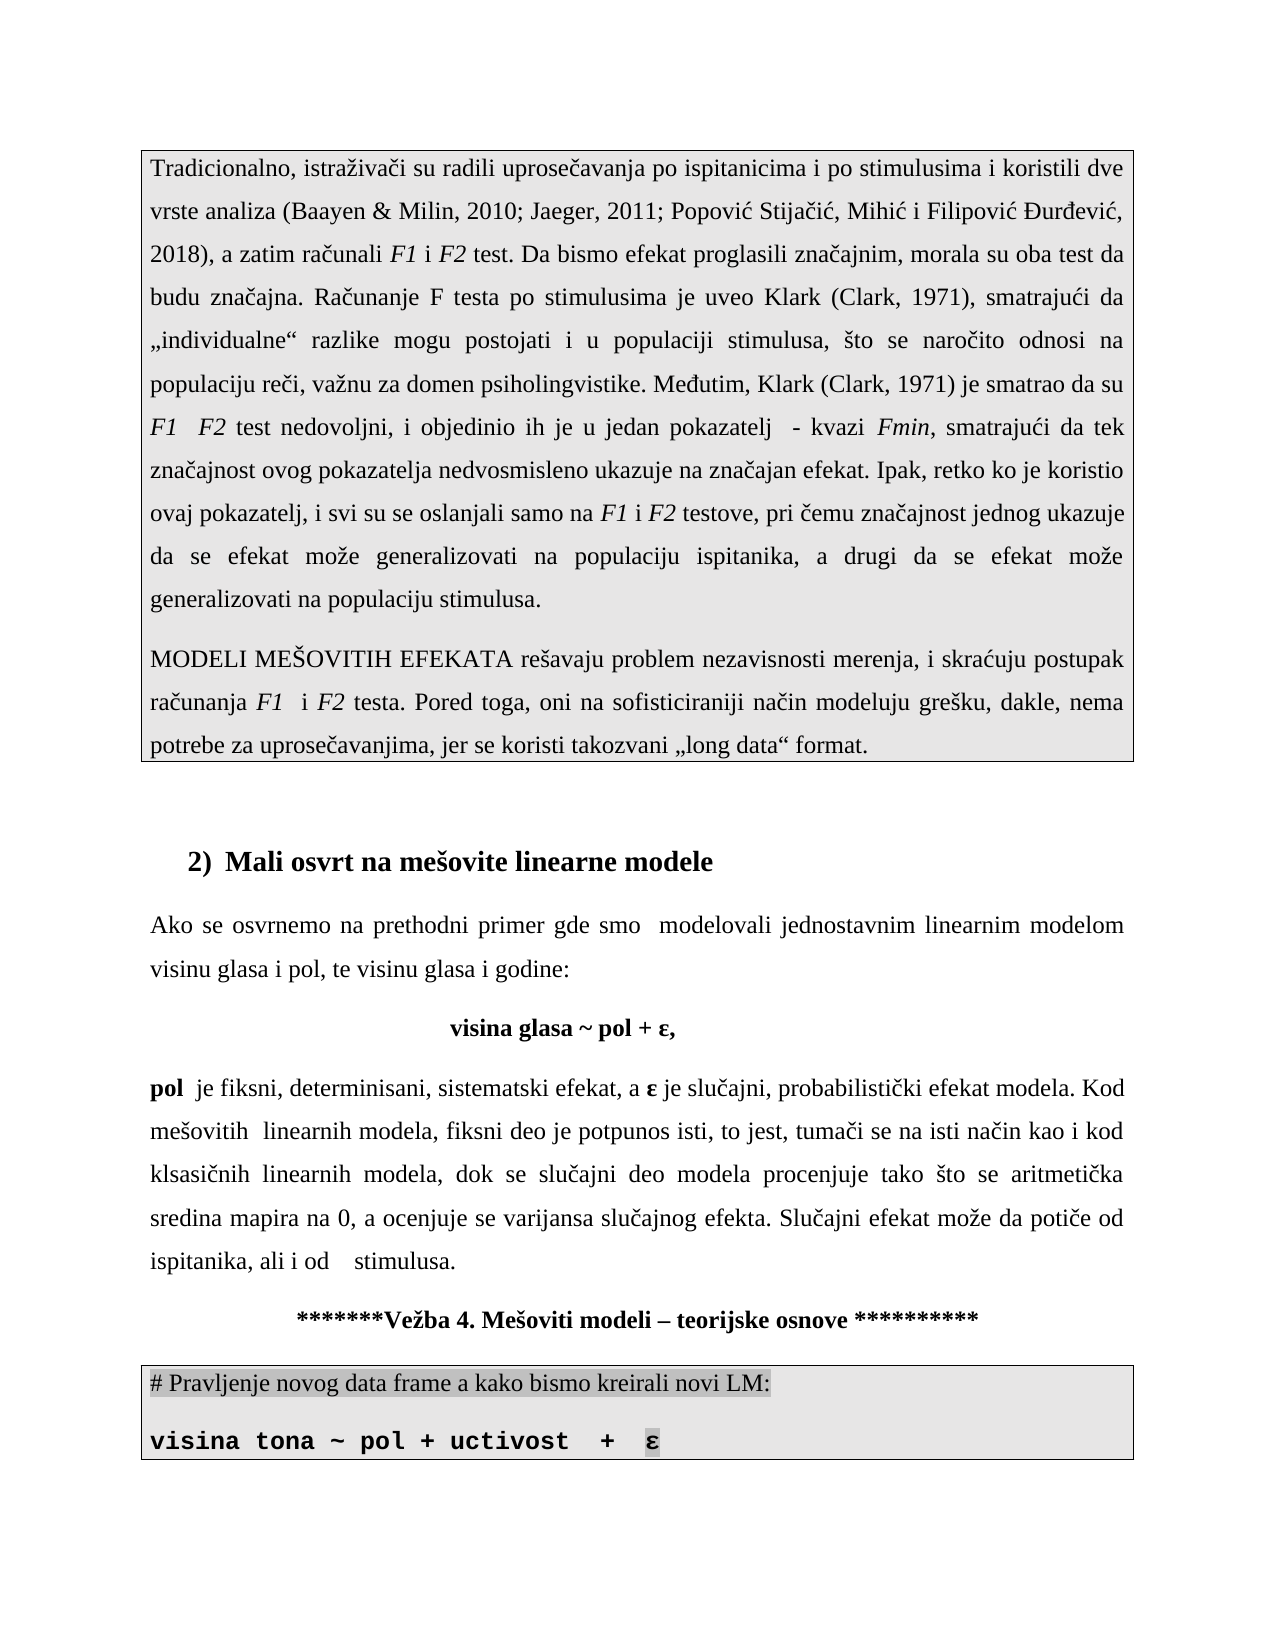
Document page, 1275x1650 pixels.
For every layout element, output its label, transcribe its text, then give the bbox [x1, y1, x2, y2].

text Tradicionalno, istraživači su radili uprosečavanja po ispitanicima i po stimulusima i koristili dve vrste analiza (Baayen & Milin, 2010; Jaeger, 2011; Popović Stijačić, Mihić i Filipović Đurđević, 2018), a zatim računali F1 i F2 test. Da bismo efekat proglasili značajnim, morala su oba test da budu značajna. Računanje F testa po stimulusima je uveo Klark (Clark, 1971), smatrajući da „individualne“ razlike mogu postojati i u populaciji stimulusa, što se naročito odnosi na populaciju reči, važnu za domen psiholingvistike. Međutim, Klark (Clark, 1971) je smatrao da su F1 F2 test nedovoljni, i objedinio ih je u jedan pokazatelj - kvazi Fmin, smatrajući da tek značajnost ovog pokazatelja nedvosmisleno ukazuje na značajan efekat. Ipak, retko ko je koristio ovaj pokazatelj, i svi su se oslanjali samo na F1 i F2 testove, pri čemu značajnost jednog ukazuje da se efekat može generalizovati na populaciju ispitanika, a drugi da se efekat može generalizovati na populaciju stimulusa. [142, 151, 1133, 613]
text *******Vežba 4. Mešoviti modeli – teorijske osnove ********** [150, 1306, 1125, 1334]
text Ako se osvrnemo na prethodni primer gde smo modelovali jednostavnim linearnim modelom visinu glasa i pol, te visinu glasa i godine: [150, 911, 1125, 982]
text MODELI MEŠOVITIH EFEKATA rešavaju problem nezavisnosti merenja, i skraćuju postupak računanja F1 i F2 testa. Pored toga, oni na sofisticiraniji način modeluju grešku, dakle, nema potrebe za uprosečavanjima, jer se koristi takozvani „long data“ format. [142, 641, 1133, 761]
text # Pravljenje novog data frame a kako bismo kreirali novi LM: [142, 1366, 1133, 1397]
text visina tona ~ pol + uctivost + ɛ [142, 1425, 1133, 1459]
text visina glasa ~ pol + ɛ, [150, 1013, 1125, 1042]
list Mali osvrt na mešovite linearne modele [187, 844, 1125, 877]
text pol je fiksni, determinisani, sistematski efekat, a ɛ je slučajni, probabilistički efekat modela. Kod mešovitih linearnih modela, fiksni deo je potpunos isti, to jest, tumači se na isti način kao i kod klsasičnih linearnih modela, dok se slučajni deo modela procenjuje tako što se aritmetička sredina mapira na 0, a ocenjuje se varijansa slučajnog efekta. Slučajni efekat može da potiče od ispitanika, ali i od stimulusa. [150, 1073, 1125, 1274]
